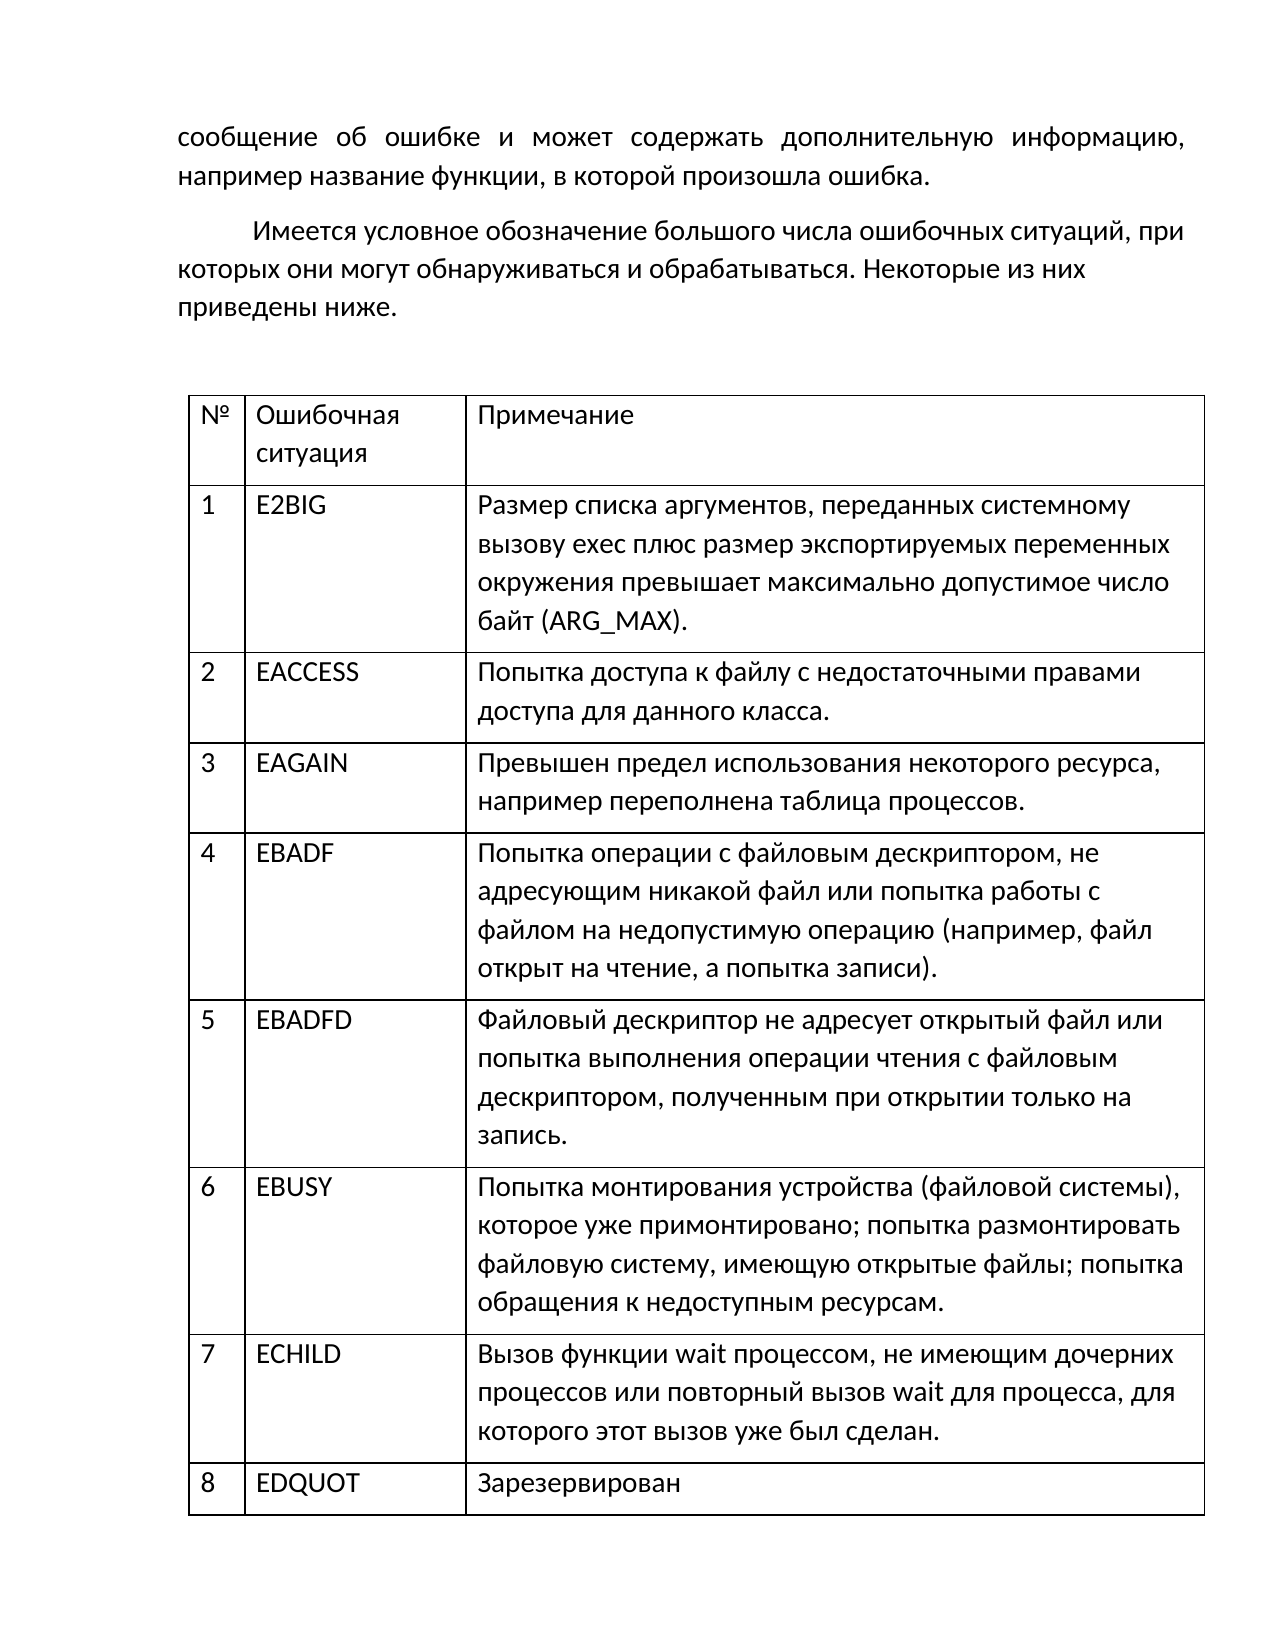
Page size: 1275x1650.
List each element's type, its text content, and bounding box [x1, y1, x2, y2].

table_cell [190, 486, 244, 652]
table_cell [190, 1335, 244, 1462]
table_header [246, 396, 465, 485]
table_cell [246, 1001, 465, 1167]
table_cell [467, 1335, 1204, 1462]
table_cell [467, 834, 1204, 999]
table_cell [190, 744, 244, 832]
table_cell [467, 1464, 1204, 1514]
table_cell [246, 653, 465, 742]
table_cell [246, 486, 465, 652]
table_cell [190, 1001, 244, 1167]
text Имеется условное обозначение большого числа ошибочных ситуаций, при которых они могут обнаруживаться и обрабатываться. Некоторые из них приведены ниже. [177, 212, 1186, 324]
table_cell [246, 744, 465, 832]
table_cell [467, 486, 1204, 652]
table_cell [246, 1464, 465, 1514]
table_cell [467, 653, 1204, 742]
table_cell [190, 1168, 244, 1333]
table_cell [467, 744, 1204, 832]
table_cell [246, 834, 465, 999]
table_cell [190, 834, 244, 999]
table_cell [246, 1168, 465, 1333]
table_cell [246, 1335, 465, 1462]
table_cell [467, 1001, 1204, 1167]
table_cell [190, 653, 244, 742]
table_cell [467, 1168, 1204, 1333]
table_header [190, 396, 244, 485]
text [177, 118, 1186, 192]
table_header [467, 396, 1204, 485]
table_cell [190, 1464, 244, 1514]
